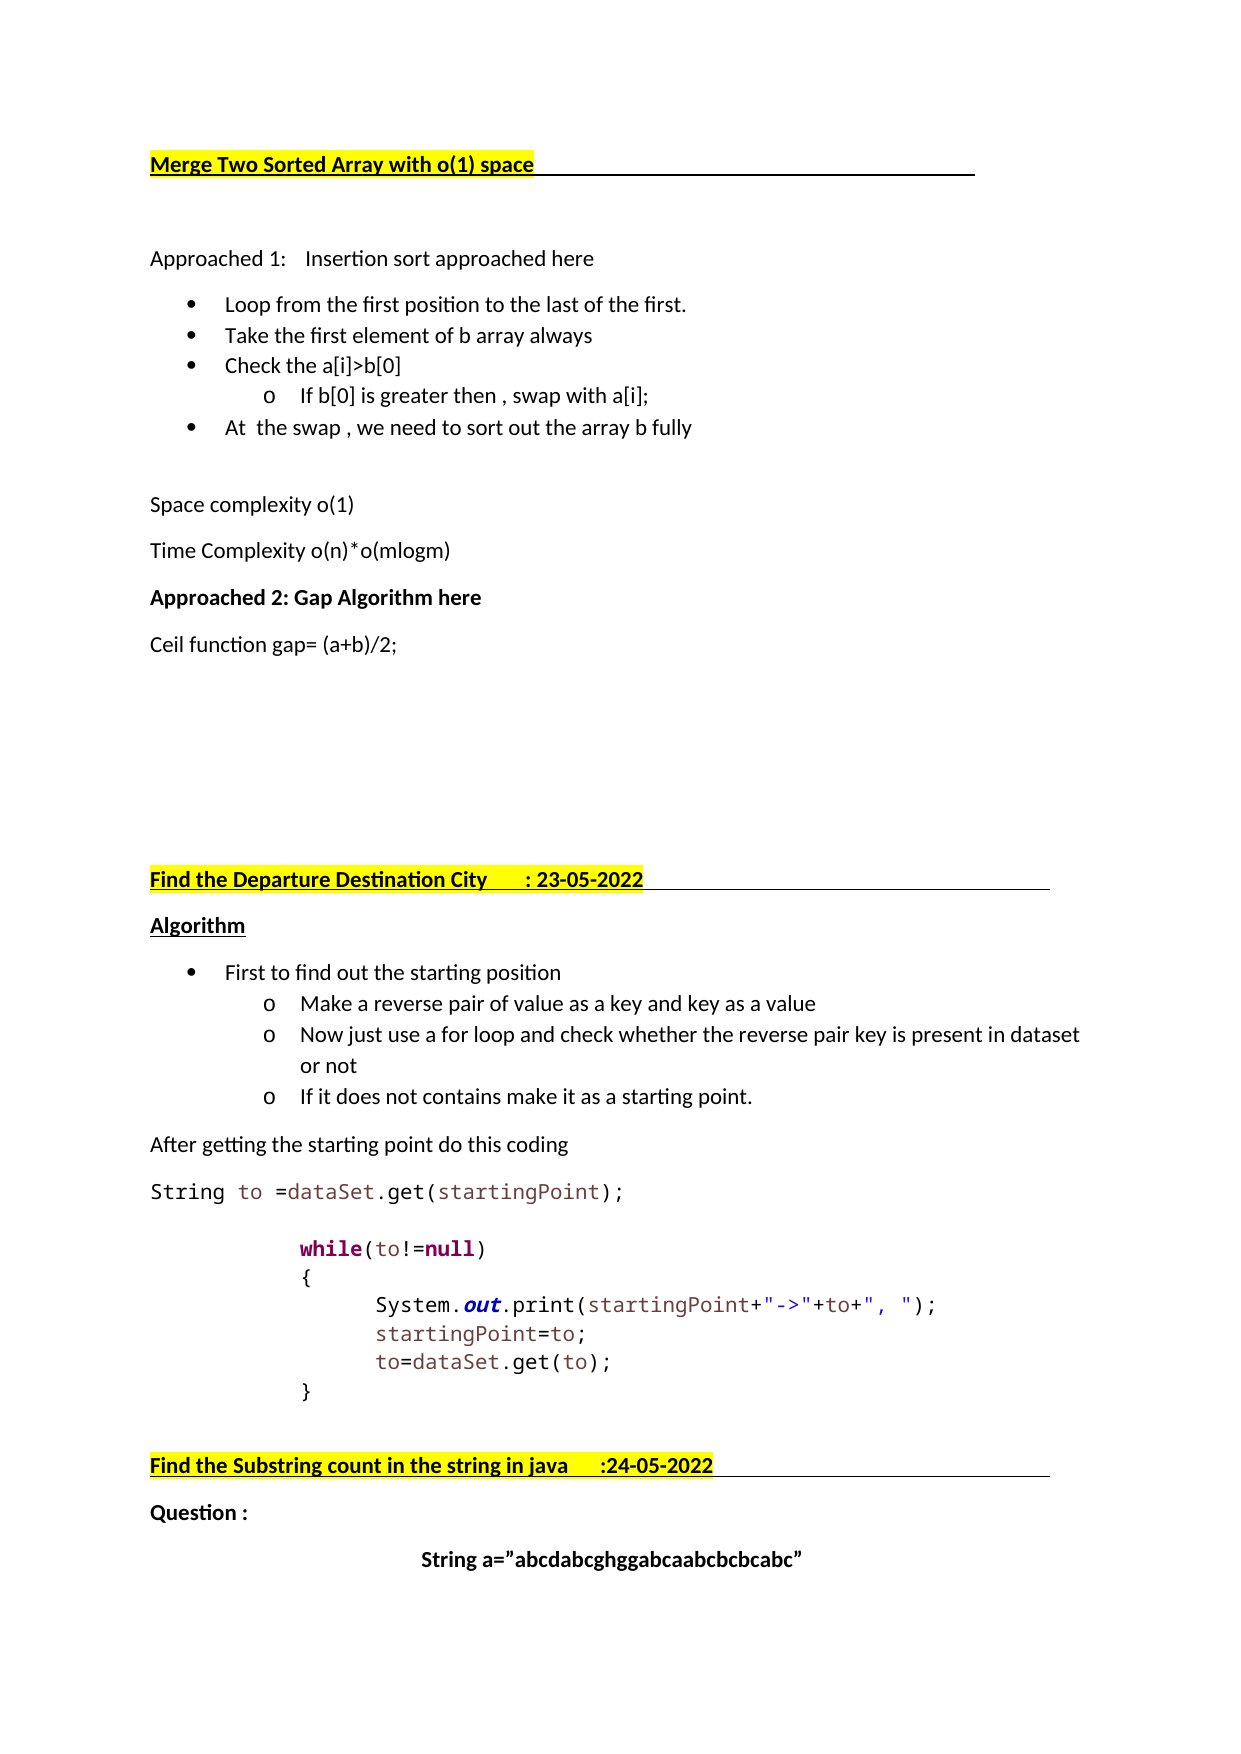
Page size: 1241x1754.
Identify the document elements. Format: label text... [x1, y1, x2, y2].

text String to =dataSet.get(startingPoint); [150, 1177, 1090, 1205]
text Approached 2: Gap Algorithm here [150, 583, 1090, 612]
text System.out.print(startingPoint+"->"+to+", "); [150, 1291, 1090, 1319]
text { [150, 1262, 1090, 1291]
list Check the a[i]>b[0] [187, 351, 1090, 379]
text Merge Two Sorted Array with o(1) space [534, 150, 1090, 178]
text Find the Substring count in the string in java :24-05-2022 [713, 1452, 1090, 1479]
text to=dataSet.get(to); [150, 1347, 1090, 1376]
text After getting the starting point do this coding [150, 1130, 1090, 1158]
text Approached 1: Insertion sort approached here [150, 244, 1090, 272]
list Loop from the first position to the last of the first. [187, 291, 1090, 319]
text while(to!=null) [150, 1234, 1090, 1262]
list Make a reverse pair of value as a key and key as a value [262, 989, 1090, 1018]
list If b[0] is greater then , swap with a[i]; [262, 381, 1090, 410]
text } [150, 1376, 1090, 1404]
text startingPoint=to; [150, 1319, 1090, 1347]
text Space complexity o(1) [150, 490, 1090, 518]
text String a=”abcdabcghggabcaabcbcbcabc” [150, 1545, 1090, 1573]
list Take the first element of b array always [187, 321, 1090, 349]
list First to find out the starting position [187, 958, 1090, 987]
text Question : [150, 1498, 1090, 1526]
list If it does not contains make it as a starting point. [262, 1082, 1090, 1111]
list Now just use a for loop and check whether the reverse pair key is present in dataset or not [262, 1020, 1090, 1079]
text Find the Departure Destination City : 23-05-2022 [643, 865, 1090, 893]
text Algorithm [150, 912, 1090, 940]
list At the swap , we need to sort out the array b fully [187, 413, 1090, 441]
text Time Complexity o(n)*o(mlogm) [150, 537, 1090, 565]
text Ceil function gap= (a+b)/2; [150, 630, 1090, 658]
